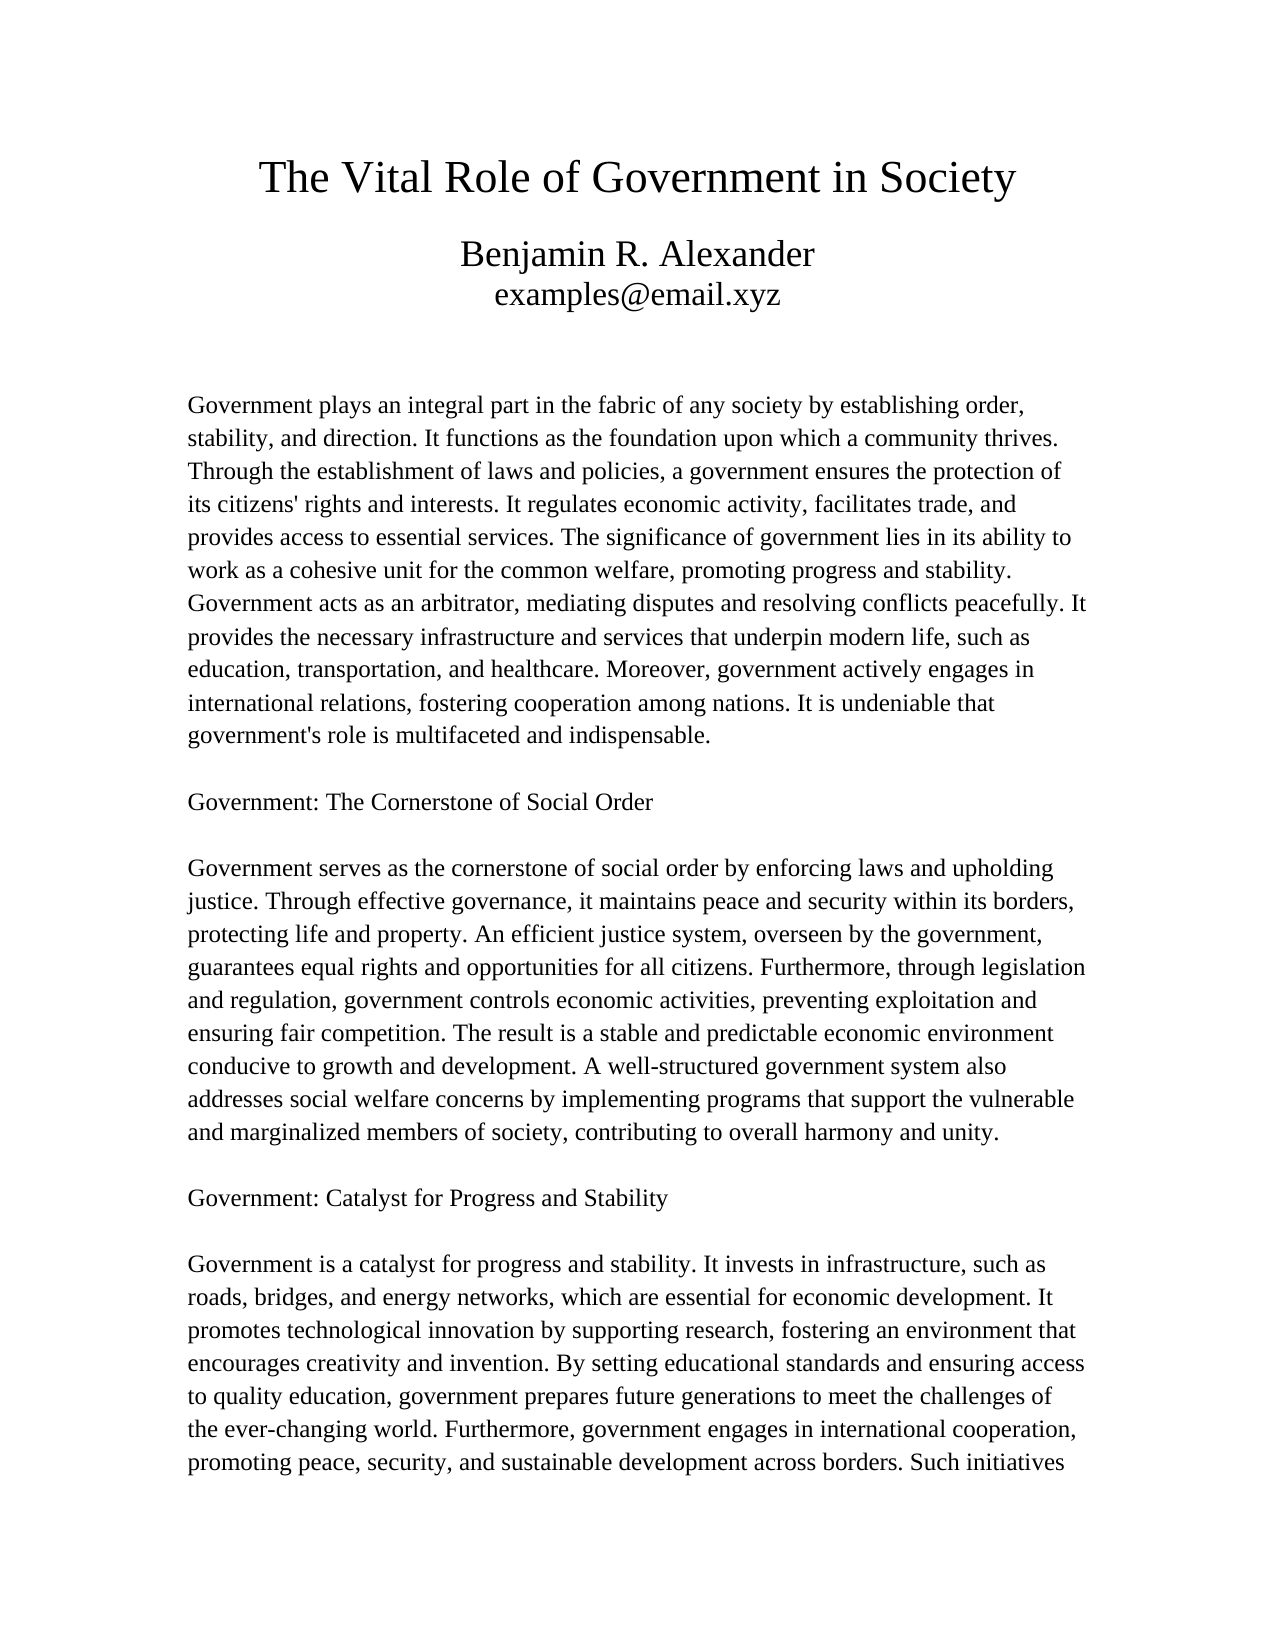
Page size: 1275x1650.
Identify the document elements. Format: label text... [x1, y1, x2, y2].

text The Vital Role of Government in Society [187, 150, 1087, 203]
text examples@email.xyz [187, 274, 1087, 313]
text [187, 390, 1087, 1476]
text Benjamin R. Alexander [187, 231, 1087, 274]
